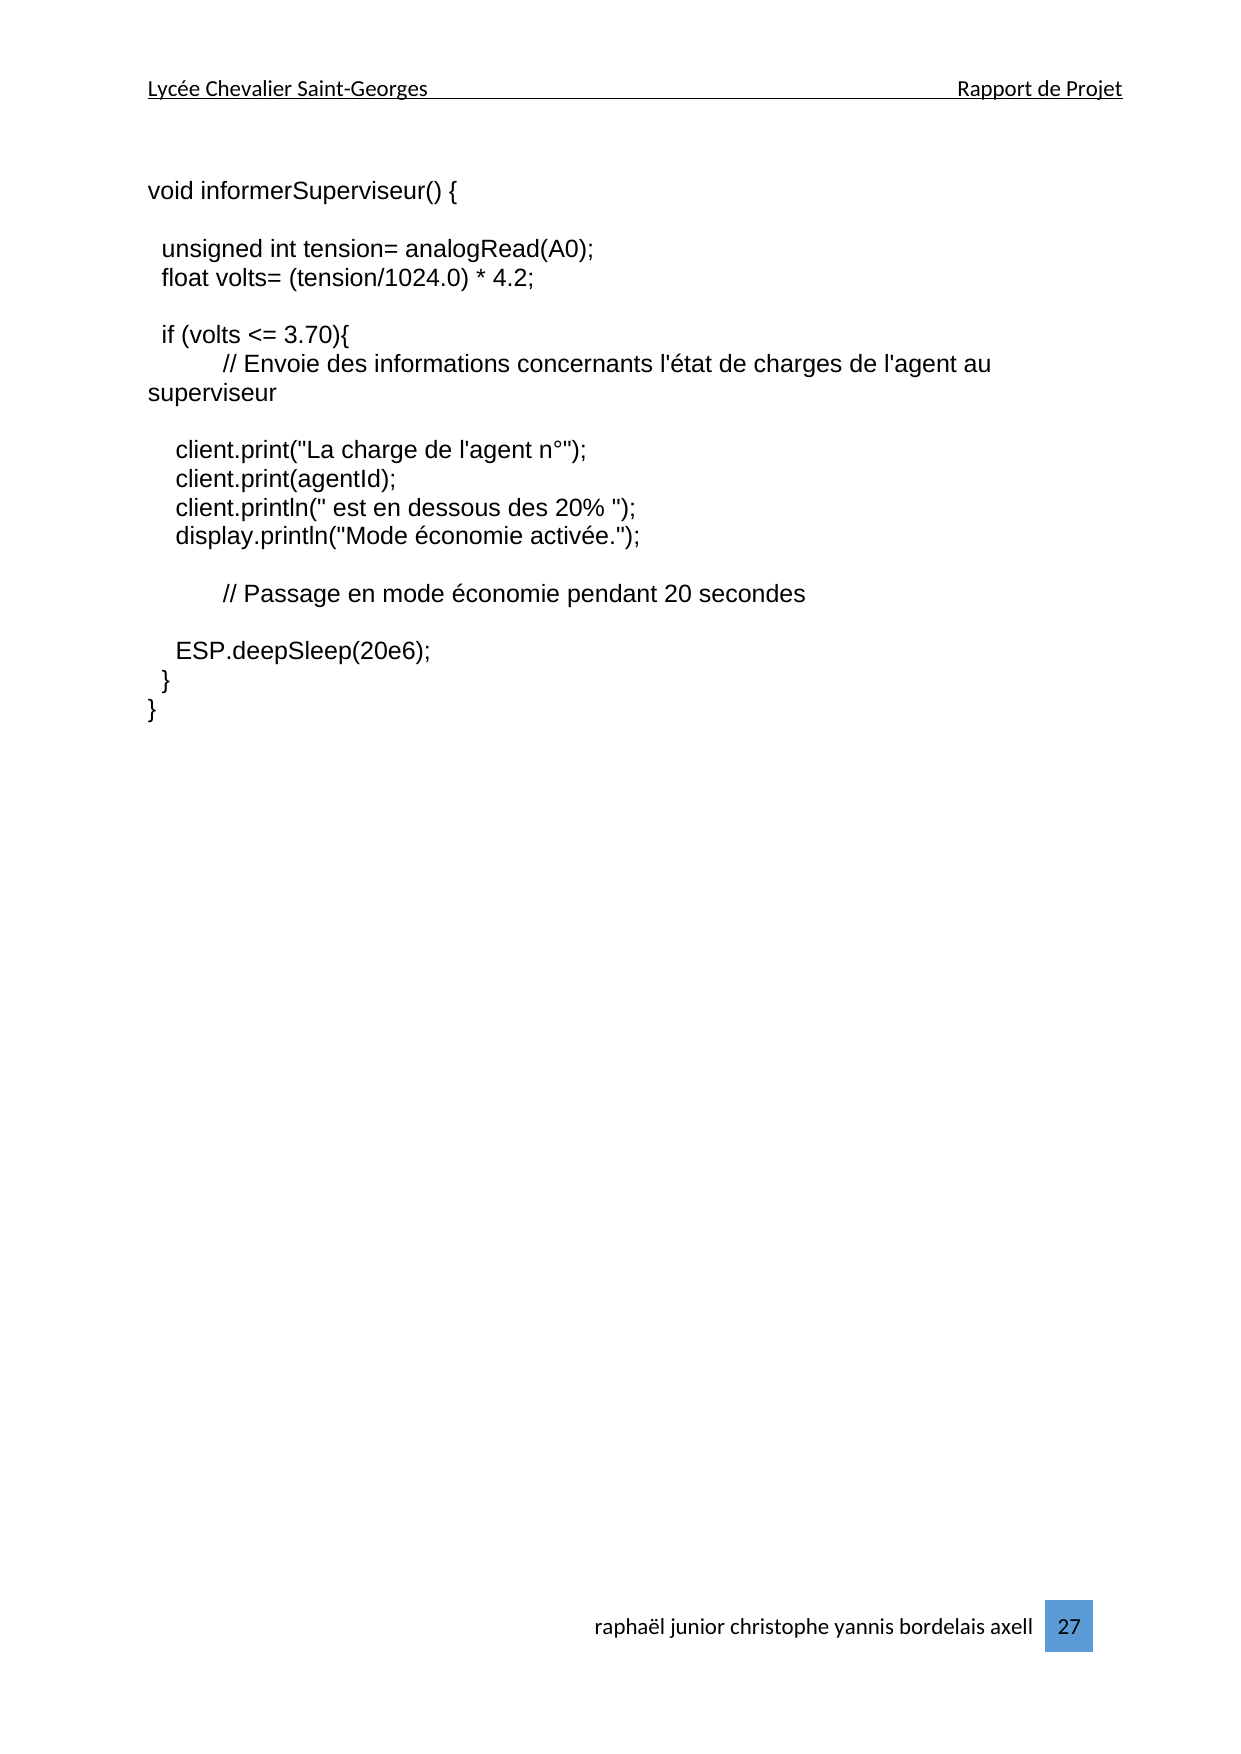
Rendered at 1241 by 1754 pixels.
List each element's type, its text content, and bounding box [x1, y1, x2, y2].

text float volts= (tension/1024.0) * 4.2; [148, 263, 1093, 291]
text if (volts <= 3.70){ [148, 320, 1093, 349]
text client.println(" est en dessous des 20% "); [148, 493, 1093, 521]
text // Passage en mode économie pendant 20 secondes [148, 579, 1093, 608]
text display.println("Mode économie activée."); [148, 521, 1093, 550]
text } [148, 665, 1093, 694]
text unsigned int tension= analogRead(A0); [148, 234, 1093, 263]
text void informerSuperviseur() { [148, 176, 1093, 205]
text } [148, 694, 1093, 723]
text client.print(agentId); [148, 464, 1093, 493]
text // Envoie des informations concernants l'état de charges de l'agent au superviseur [148, 349, 1093, 406]
text client.print("La charge de l'agent n°"); [148, 435, 1093, 464]
text ESP.deepSleep(20e6); [148, 636, 1093, 665]
